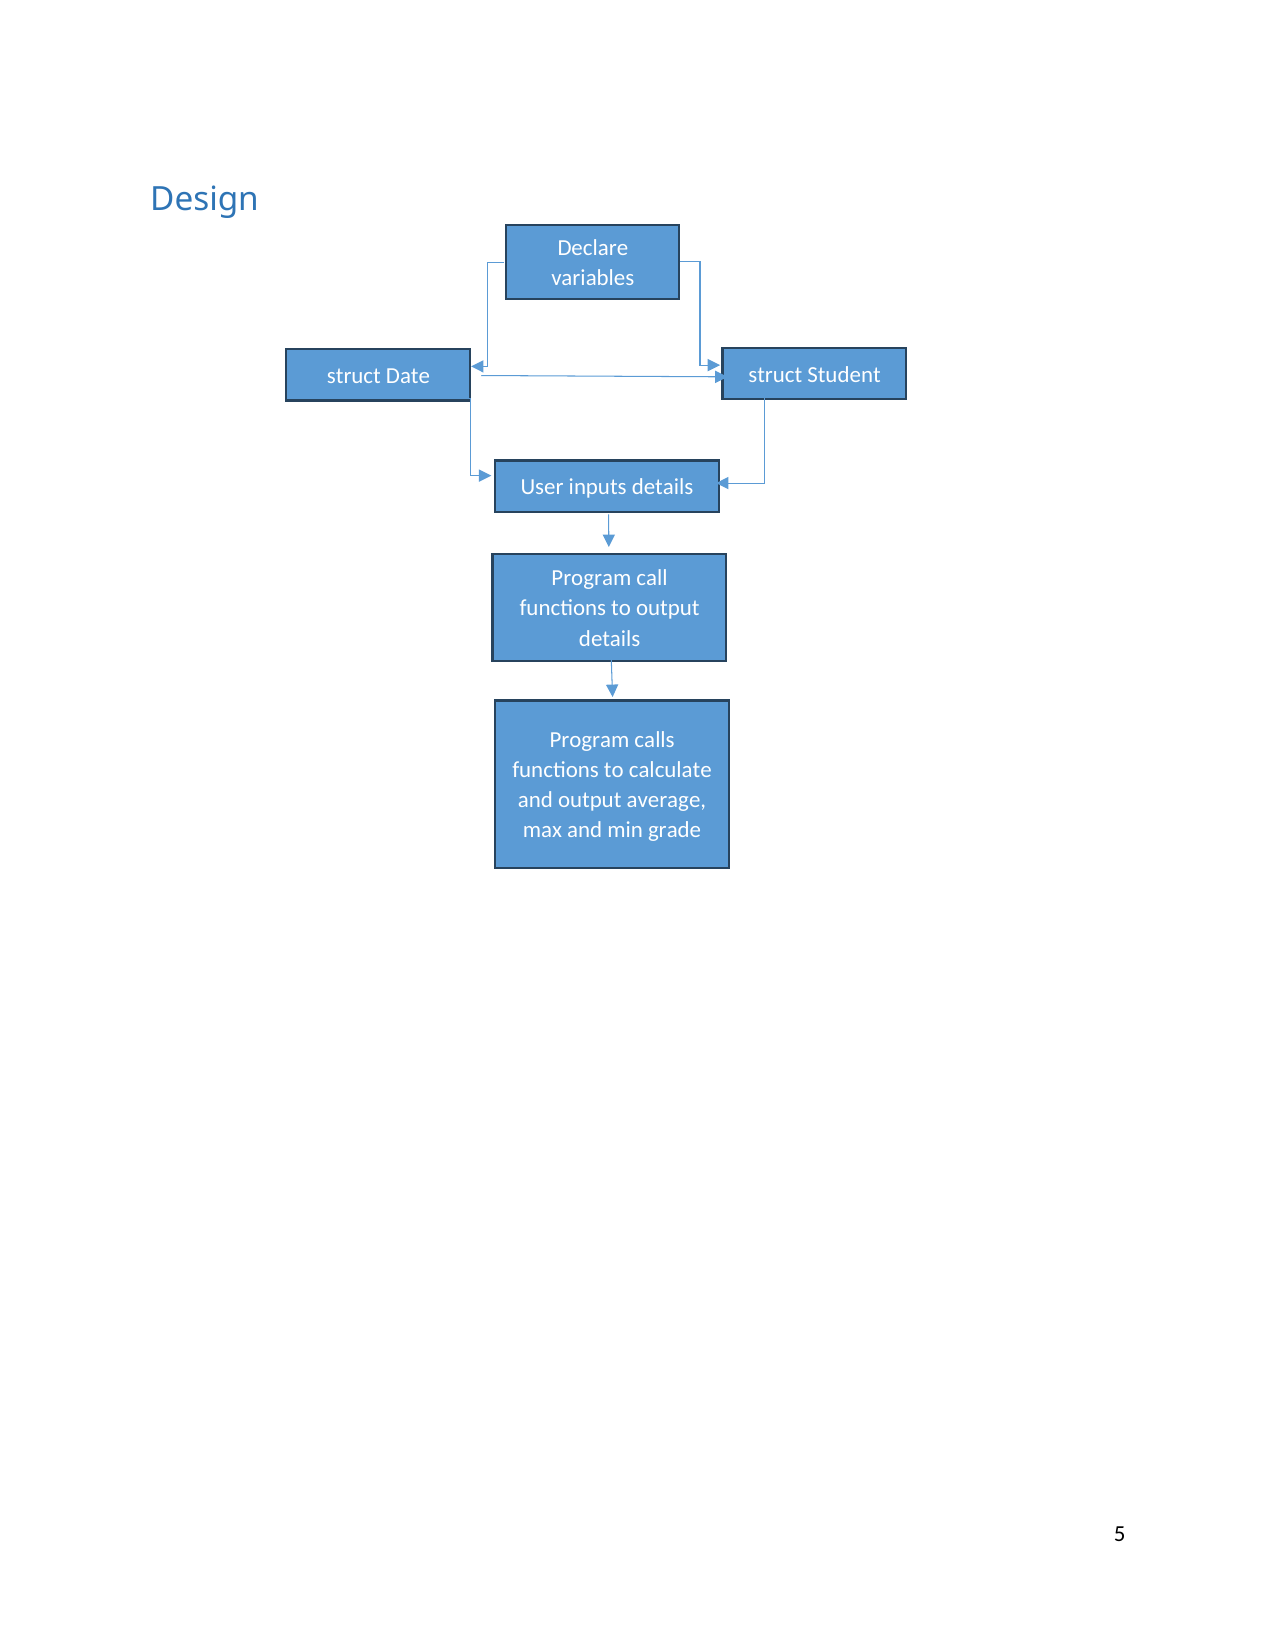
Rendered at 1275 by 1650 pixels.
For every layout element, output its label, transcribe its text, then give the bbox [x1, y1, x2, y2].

subtitle Design [150, 175, 1125, 220]
